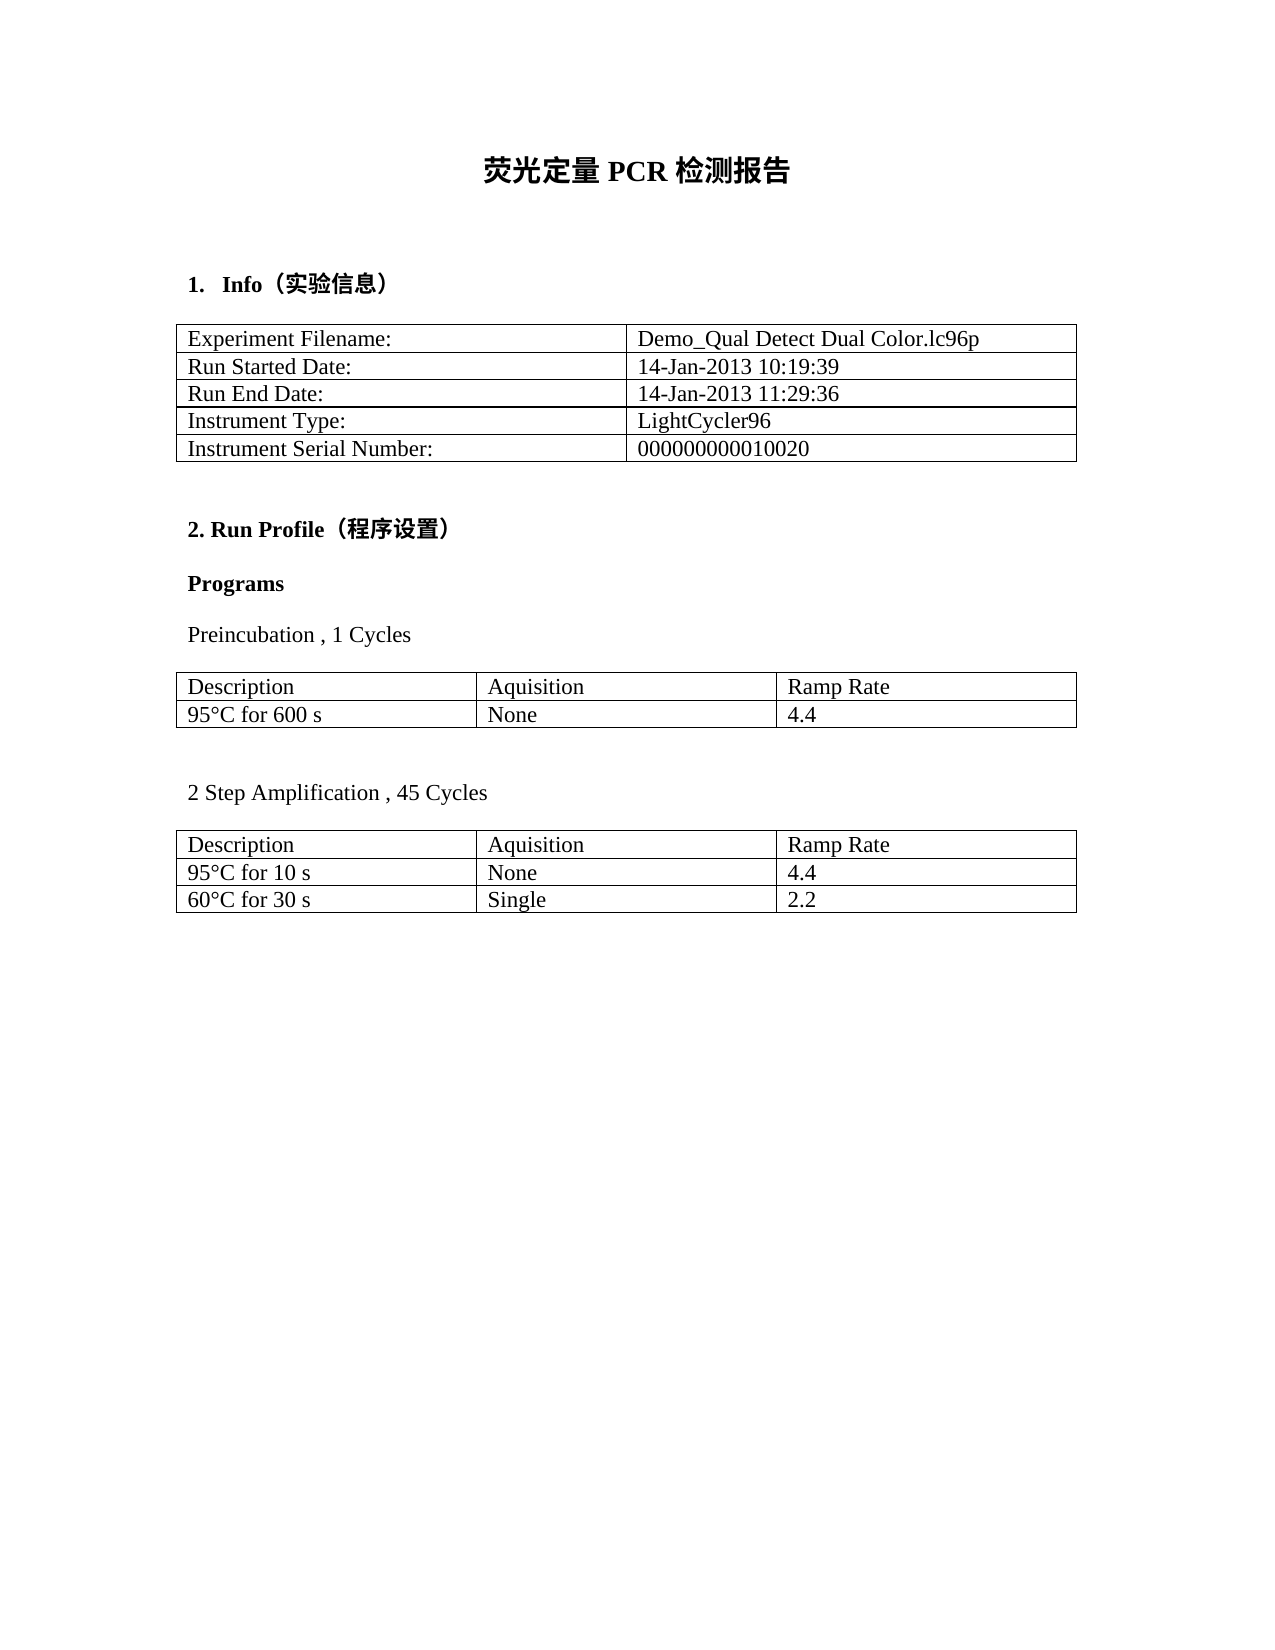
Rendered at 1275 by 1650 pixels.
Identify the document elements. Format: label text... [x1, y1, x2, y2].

table_cell 4.4 [777, 701, 1076, 727]
table_cell 95°C for 600 s [177, 701, 476, 727]
table_cell Instrument Serial Number: [177, 435, 626, 461]
table_header Experiment Filename: [177, 325, 626, 352]
table_cell Instrument Type: [177, 408, 626, 434]
text 2. Run Profile（程序设置） [187, 513, 1087, 544]
text 2 Step Amplification , 45 Cycles [187, 779, 1087, 805]
text Preincubation , 1 Cycles [187, 621, 1087, 647]
table_cell Single [477, 886, 776, 912]
table_cell 4.4 [777, 859, 1076, 885]
table_header Description [177, 831, 476, 857]
table_cell None [477, 859, 776, 885]
table_cell None [477, 701, 776, 727]
table_cell 2.2 [777, 886, 1076, 912]
table_cell 000000000010020 [627, 435, 1076, 461]
text 1. Info（实验信息） [187, 267, 1087, 299]
table_cell Run Started Date: [177, 353, 626, 379]
table_cell 95°C for 10 s [177, 859, 476, 885]
table_cell 14-Jan-2013 11:29:36 [627, 380, 1076, 406]
table_header Ramp Rate [777, 831, 1076, 857]
table_cell Run End Date: [177, 380, 626, 406]
table_header Aquisition [477, 831, 776, 857]
table_cell LightCycler96 [627, 408, 1076, 434]
table_header Demo_Qual Detect Dual Color.lc96p [627, 325, 1076, 352]
table_header Aquisition [477, 673, 776, 699]
table_cell 60°C for 30 s [177, 886, 476, 912]
text Programs [187, 570, 1087, 596]
table_header Ramp Rate [777, 673, 1076, 699]
text 荧光定量 PCR 检测报告 [187, 150, 1087, 190]
table_header Description [177, 673, 476, 699]
table_cell 14-Jan-2013 10:19:39 [627, 353, 1076, 379]
